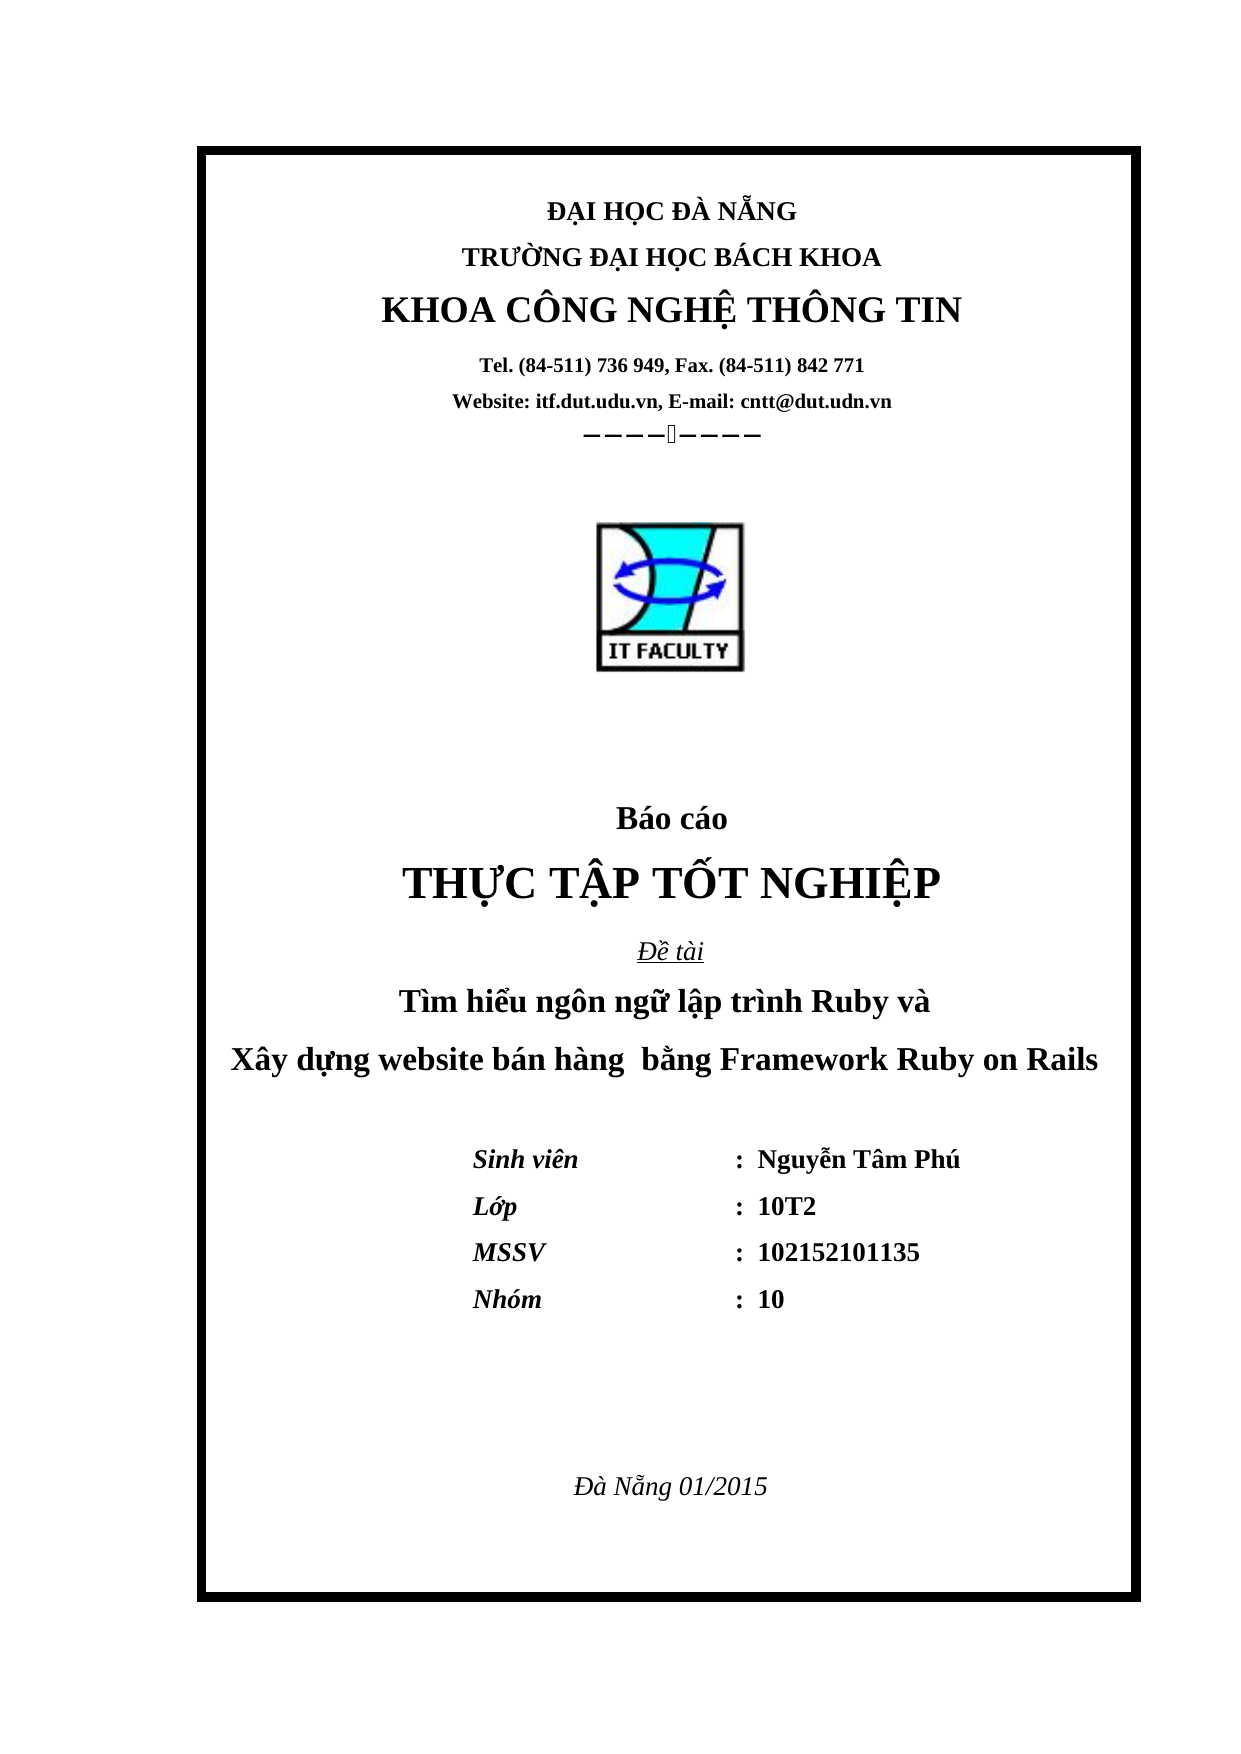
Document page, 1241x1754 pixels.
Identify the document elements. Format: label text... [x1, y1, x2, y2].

text Tel. (84-511) 736 949, Fax. (84-511) 842 771 [207, 353, 1131, 377]
text TRƯỜNG ĐẠI HỌC BÁCH KHOA [207, 241, 1131, 272]
text Xây dựng website bán hàng bằng Framework Ruby on Rails [207, 1039, 1122, 1077]
text MSSV : 102152101135 [207, 1236, 1131, 1267]
text Tìm hiểu ngôn ngữ lập trình Ruby và [207, 981, 1122, 1020]
text Lớp : 10T2 [207, 1190, 1131, 1221]
text Website: itf.dut.udu.vn, E-mail: cntt@dut.udn.vn [207, 389, 1131, 413]
text KHOA CÔNG NGHỆ THÔNG TIN [207, 288, 1131, 331]
text Nhóm : 10 [207, 1283, 1131, 1314]
text THỰC TẬP TỐT NGHIỆP [207, 856, 1131, 908]
text Đề tài [207, 935, 1131, 966]
picture [595, 522, 747, 674]
text Báo cáo [207, 798, 1131, 836]
text Sinh viên : Nguyễn Tâm Phú [207, 1143, 1131, 1174]
text Đà Nẵng 01/2015 [207, 1470, 1131, 1501]
text ĐẠI HỌC ĐÀ NẴNG [207, 194, 1131, 226]
